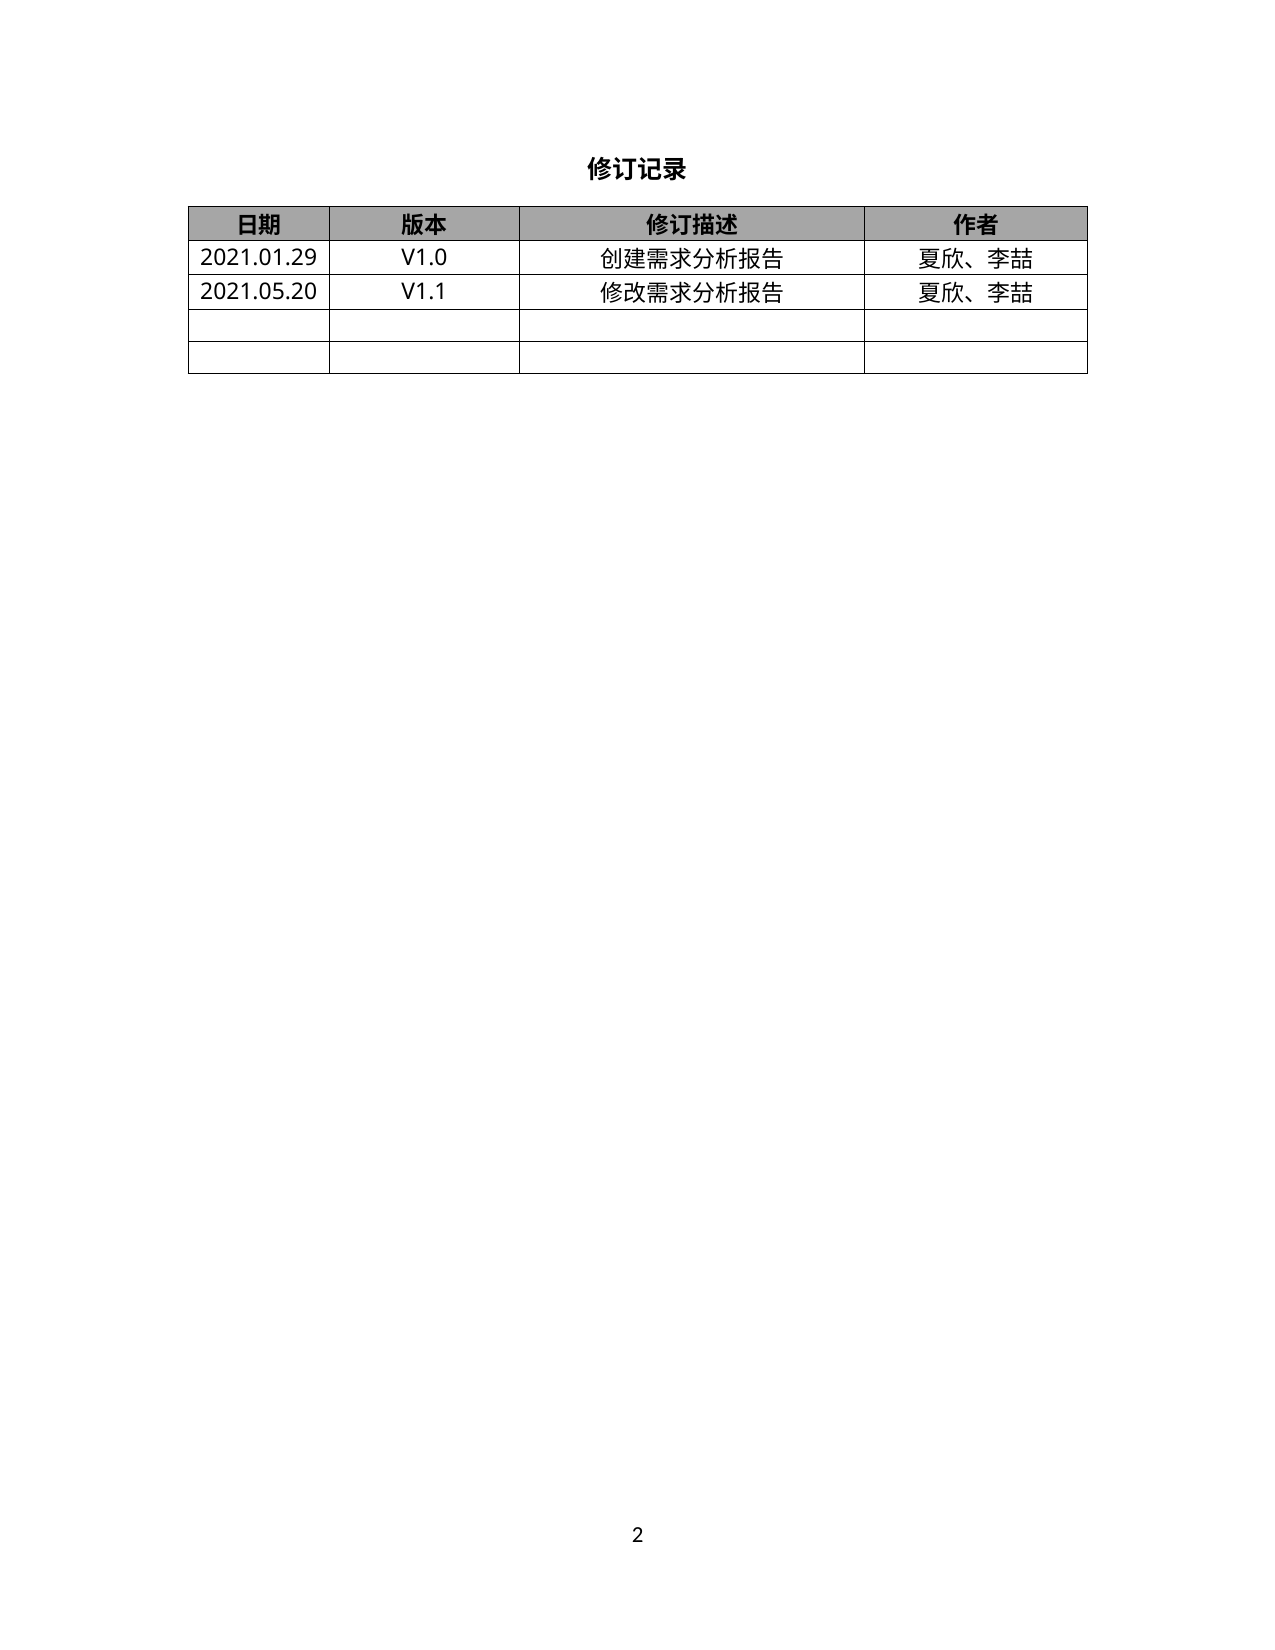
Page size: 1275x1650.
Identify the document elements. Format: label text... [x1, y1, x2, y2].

table_cell 修改需求分析报告 [520, 275, 864, 308]
table_cell [330, 342, 519, 373]
table_cell [330, 310, 519, 341]
table_header 日期 [189, 207, 329, 240]
table_cell V1.1 [330, 275, 519, 308]
table_cell V1.0 [330, 241, 519, 274]
text 修订记录 [187, 150, 1087, 186]
table_cell [189, 342, 329, 373]
table_cell [520, 310, 864, 341]
table_cell 创建需求分析报告 [520, 241, 864, 274]
table_cell [520, 342, 864, 373]
table_cell [189, 310, 329, 341]
table_header 修订描述 [520, 207, 864, 240]
table_cell [865, 310, 1087, 341]
table_cell 2021.05.20 [189, 275, 329, 308]
table_cell [865, 342, 1087, 373]
table_cell 夏欣、李喆 [865, 241, 1087, 274]
table_header 版本 [330, 207, 519, 240]
table_header 作者 [865, 207, 1087, 240]
table_cell 2021.01.29 [189, 241, 329, 274]
table_cell 夏欣、李喆 [865, 275, 1087, 308]
